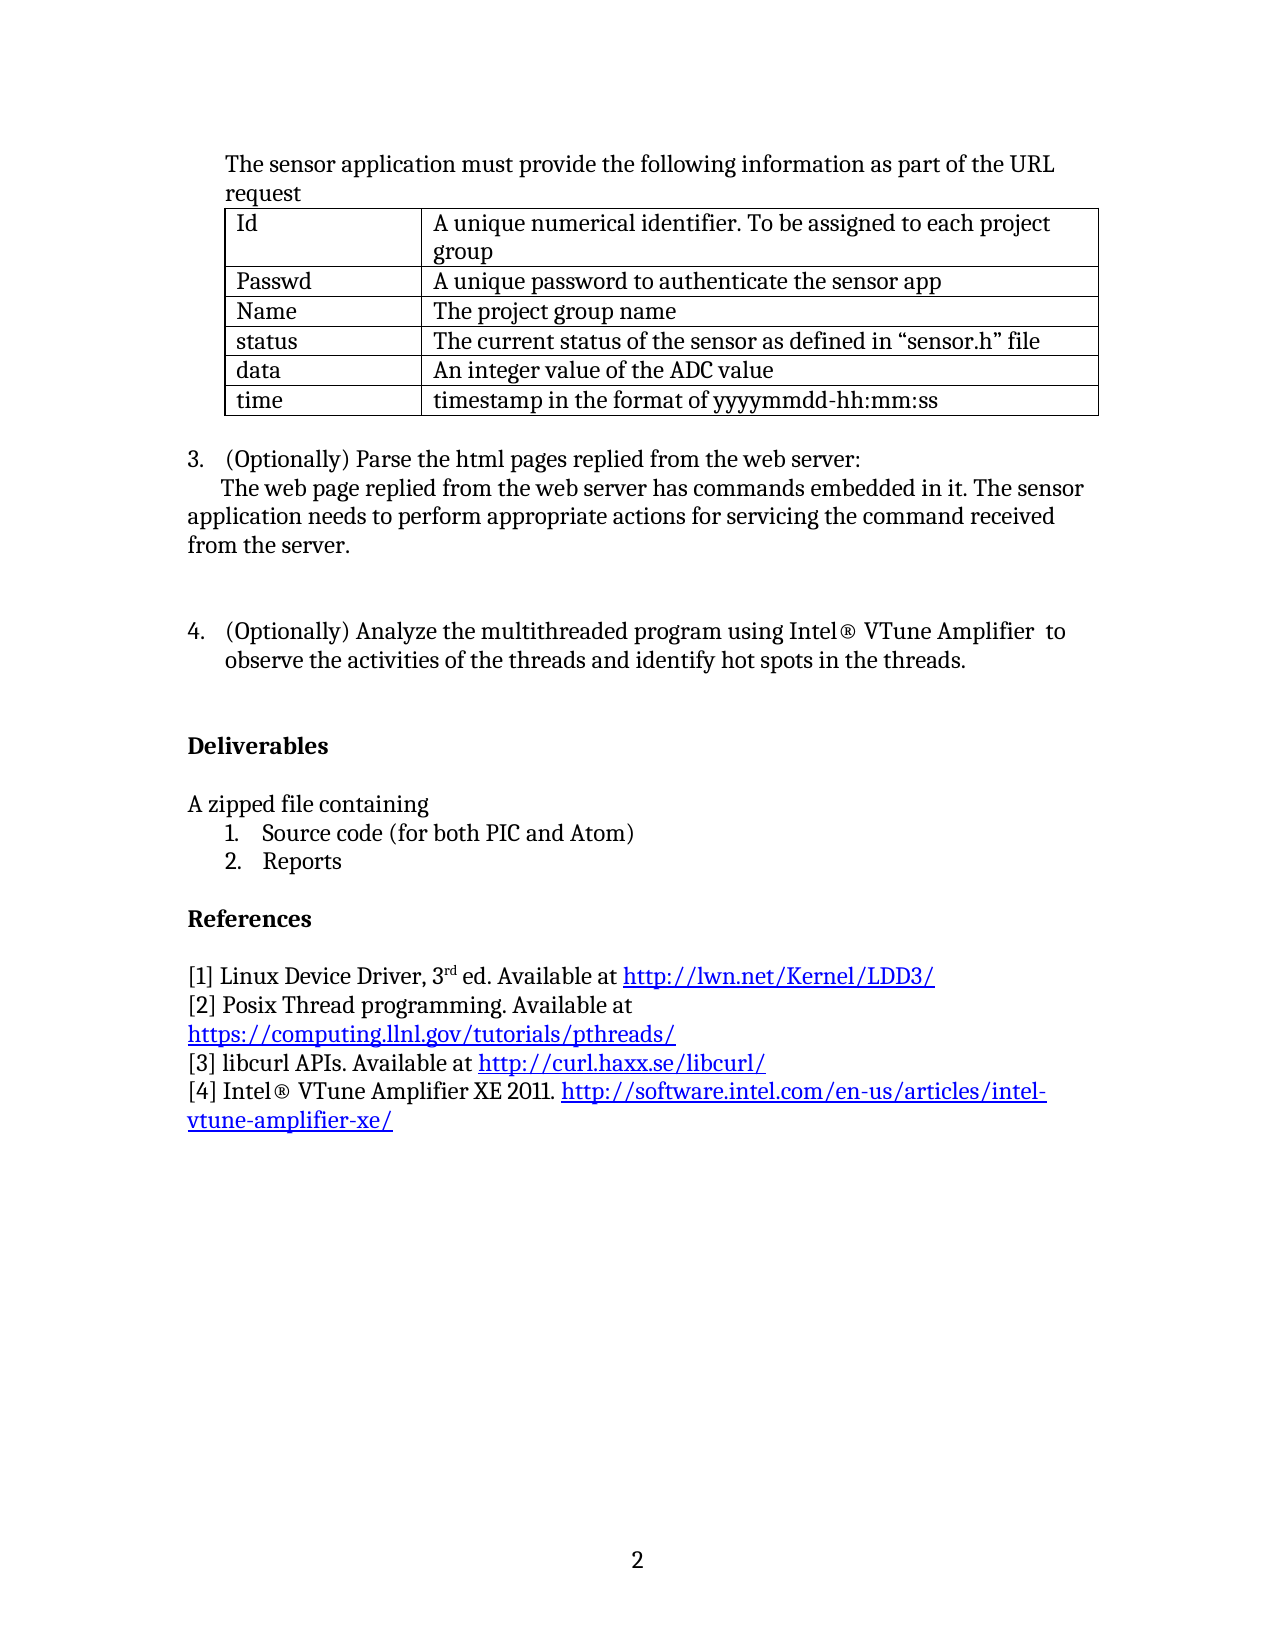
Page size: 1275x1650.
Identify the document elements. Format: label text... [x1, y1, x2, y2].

table_cell status [226, 327, 421, 355]
text [4] Intel® VTune Amplifier XE 2011. http://software.intel.com/en-us/articles/intel-vtune-amplifier-xe/ [187, 1077, 1087, 1135]
table_cell The current status of the sensor as defined in “sensor.h” file [422, 327, 1098, 355]
list Reports [225, 847, 1087, 876]
list (Optionally) Analyze the multithreaded program using Intel® VTune Amplifier to observe the activities of the threads and identify hot spots in the threads. [187, 617, 1087, 675]
text The web page replied from the web server has commands embedded in it. The sensor application needs to perform appropriate actions for servicing the command received from the server. [187, 473, 1087, 560]
table_cell An integer value of the ADC value [422, 356, 1098, 385]
table_cell time [226, 386, 421, 415]
list (Optionally) Parse the html pages replied from the web server: [187, 445, 1087, 473]
table_cell The project group name [422, 297, 1098, 326]
text Deliverables [187, 732, 1087, 761]
text A zipped file containing [187, 790, 1087, 818]
table_cell Passwd [226, 267, 421, 296]
text [2] Posix Thread programming. Available at https://computing.llnl.gov/tutorials/pthreads/ [187, 991, 1087, 1048]
text [3] libcurl APIs. Available at http://curl.haxx.se/libcurl/ [187, 1048, 1087, 1077]
list Source code (for both PIC and Atom) [225, 818, 1087, 847]
table_cell data [226, 356, 421, 385]
table_cell timestamp in the format of yyyymmdd-hh:mm:ss [422, 386, 1098, 415]
text References [187, 905, 1087, 933]
list The sensor application must provide the following information as part of the URL request [225, 150, 1087, 207]
table_cell A unique password to authenticate the sensor app [422, 267, 1098, 296]
text [1] Linux Device Driver, 3rd ed. Available at http://lwn.net/Kernel/LDD3/ [187, 962, 1087, 991]
table_cell Name [226, 297, 421, 326]
table_header Id [226, 209, 421, 266]
table_header A unique numerical identifier. To be assigned to each project group [422, 209, 1098, 266]
